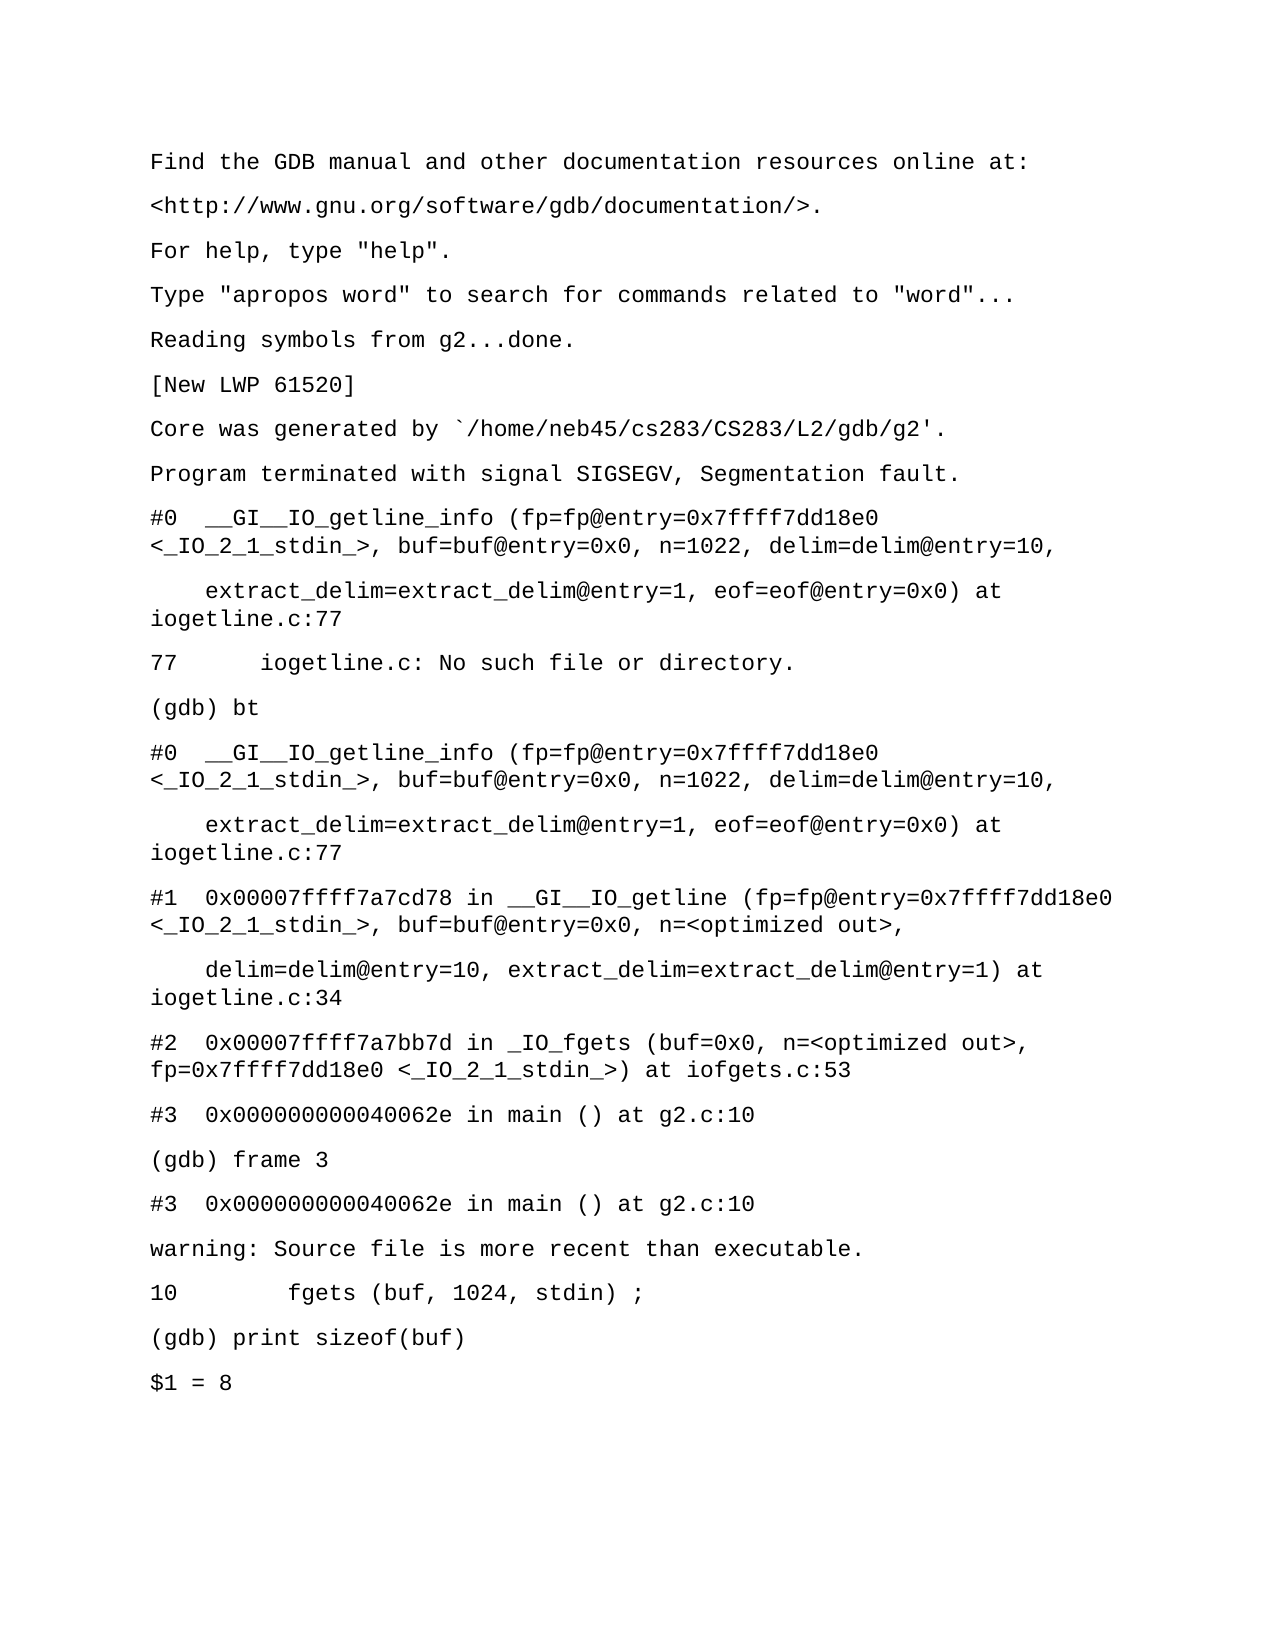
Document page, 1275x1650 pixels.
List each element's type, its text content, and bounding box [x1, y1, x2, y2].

text #1 0x00007ffff7a7cd78 in __GI__IO_getline (fp=fp@entry=0x7ffff7dd18e0 <_IO_2_1_stdin_>, buf=buf@entry=0x0, n=<optimized out>, [150, 886, 1125, 940]
text Type "apropos word" to search for commands related to "word"... [150, 284, 1125, 310]
text warning: Source file is more recent than executable. [150, 1237, 1125, 1263]
text extract_delim=extract_delim@entry=1, eof=eof@entry=0x0) at iogetline.c:77 [150, 579, 1125, 633]
text #0 __GI__IO_getline_info (fp=fp@entry=0x7ffff7dd18e0 <_IO_2_1_stdin_>, buf=buf@entry=0x0, n=1022, delim=delim@entry=10, [150, 741, 1125, 795]
text (gdb) bt [150, 696, 1125, 722]
text <http://www.gnu.org/software/gdb/documentation/>. [150, 194, 1125, 221]
text #2 0x00007ffff7a7bb7d in _IO_fgets (buf=0x0, n=<optimized out>, fp=0x7ffff7dd18e0 <_IO_2_1_stdin_>) at iofgets.c:53 [150, 1031, 1125, 1085]
text For help, type "help". [150, 239, 1125, 265]
text [New LWP 61520] [150, 373, 1125, 399]
text #3 0x000000000040062e in main () at g2.c:10 [150, 1103, 1125, 1129]
text delim=delim@entry=10, extract_delim=extract_delim@entry=1) at iogetline.c:34 [150, 958, 1125, 1012]
text (gdb) frame 3 [150, 1148, 1125, 1174]
text Reading symbols from g2...done. [150, 328, 1125, 354]
text #0 __GI__IO_getline_info (fp=fp@entry=0x7ffff7dd18e0 <_IO_2_1_stdin_>, buf=buf@entry=0x0, n=1022, delim=delim@entry=10, [150, 507, 1125, 561]
text $1 = 8 [150, 1371, 1125, 1397]
text (gdb) print sizeof(buf) [150, 1326, 1125, 1352]
text Program terminated with signal SIGSEGV, Segmentation fault. [150, 462, 1125, 488]
text Core was generated by `/home/neb45/cs283/CS283/L2/gdb/g2'. [150, 417, 1125, 443]
text 10 fgets (buf, 1024, stdin) ; [150, 1282, 1125, 1308]
text #3 0x000000000040062e in main () at g2.c:10 [150, 1192, 1125, 1218]
text extract_delim=extract_delim@entry=1, eof=eof@entry=0x0) at iogetline.c:77 [150, 813, 1125, 867]
text 77 iogetline.c: No such file or directory. [150, 652, 1125, 678]
text Find the GDB manual and other documentation resources online at: [150, 150, 1125, 176]
